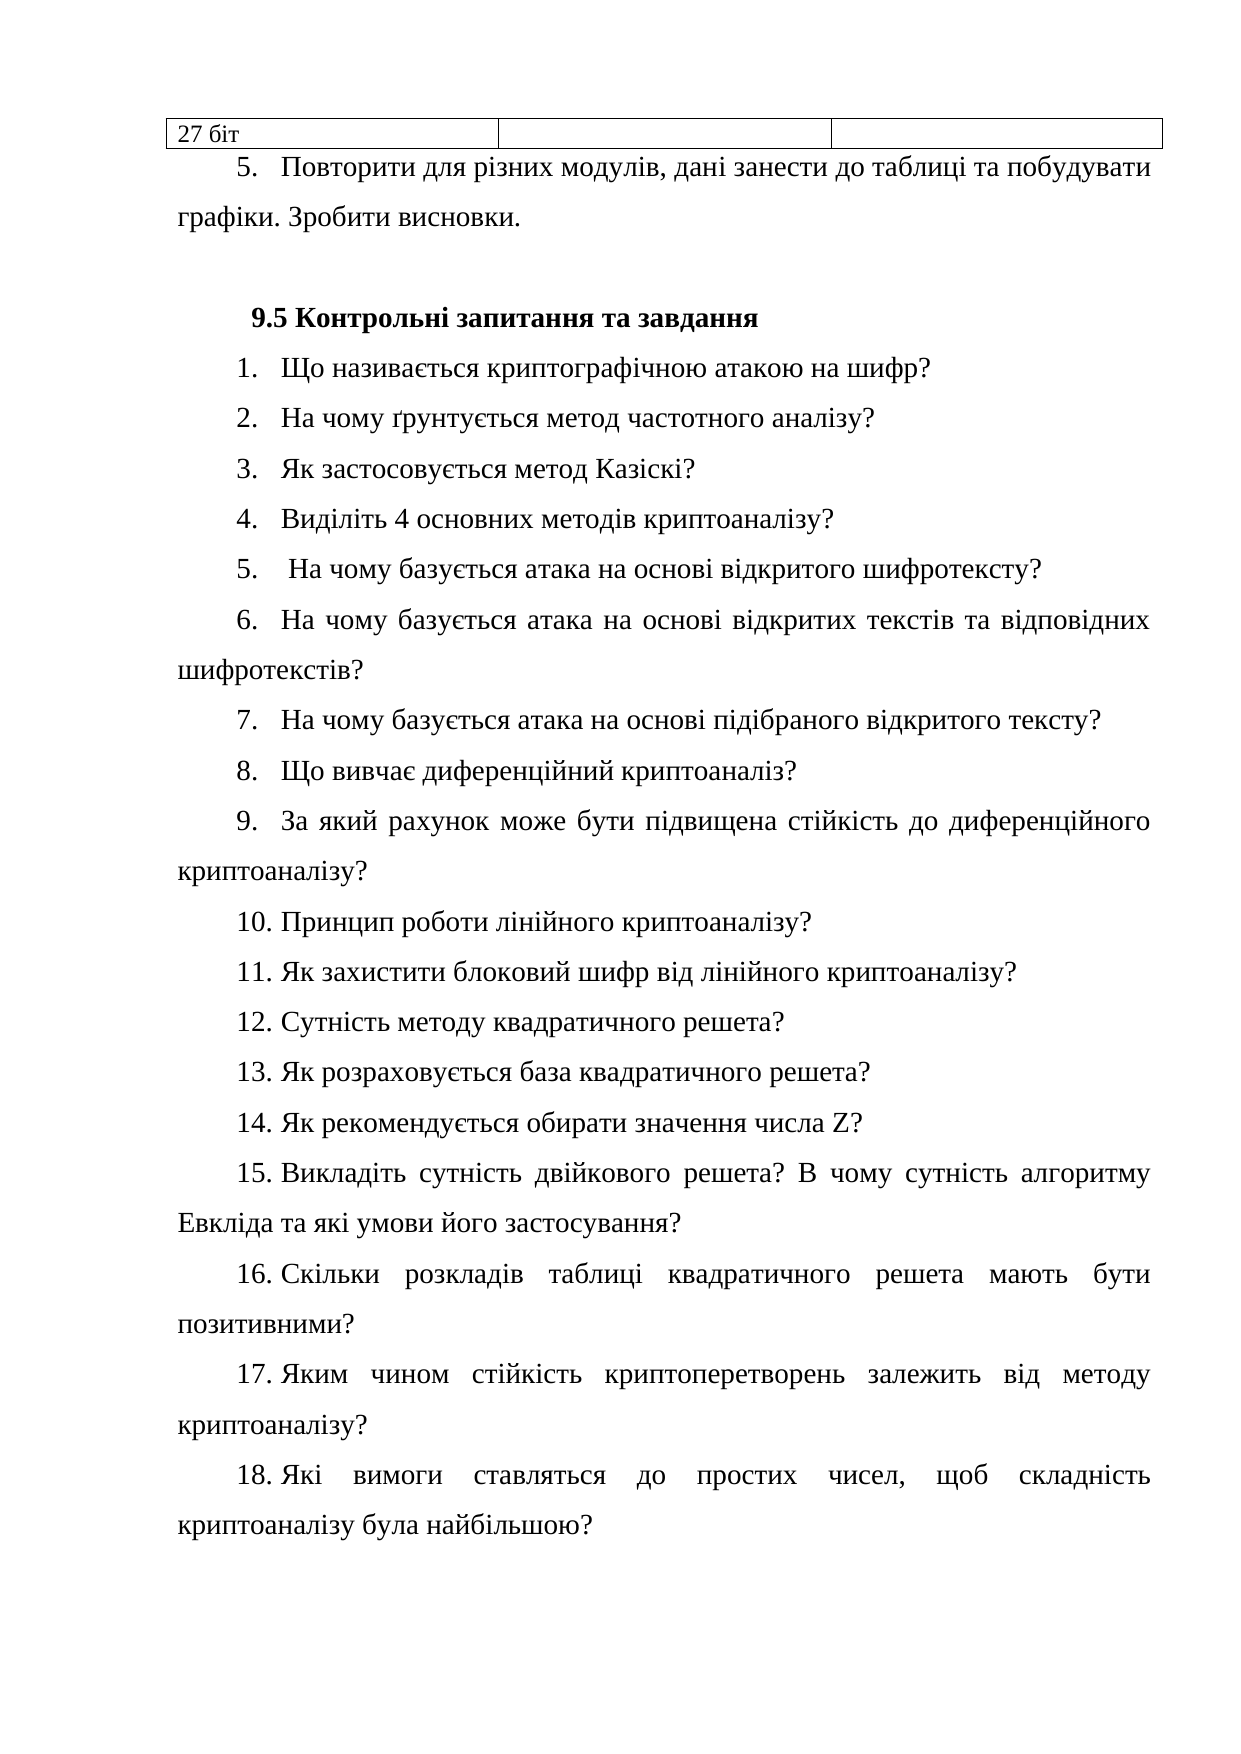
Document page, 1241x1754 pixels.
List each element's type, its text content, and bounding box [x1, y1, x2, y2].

list Як захистити блоковий шифр від лінійного криптоаналізу? [177, 954, 1152, 987]
list Викладіть сутність двійкового решета? В чому сутність алгоритму Евкліда та які умови його застосування? [177, 1155, 1152, 1239]
list Виділіть 4 основних методів криптоаналізу? [177, 501, 1152, 535]
table_cell [499, 119, 831, 148]
list Принцип роботи лінійного криптоаналізу? [177, 904, 1152, 937]
table_cell 27 біт [167, 119, 498, 148]
list Як розраховується база квадратичного решета? [177, 1054, 1152, 1088]
list Як застосовується метод Казіскі? [177, 451, 1152, 484]
list Сутність методу квадратичного решета? [177, 1004, 1152, 1038]
list На чому базується атака на основі відкритого шифротексту? [177, 551, 1152, 585]
list На чому базується атака на основі відкритих текстів та відповідних шифротекстів? [177, 602, 1152, 686]
list Що вивчає диференційний криптоаналіз? [177, 753, 1152, 786]
list Повторити для різних модулів, дані занести до таблиці та побудувати графіки. Зробити висновки. [177, 149, 1152, 233]
text 9.5 Контрольні запитання та завдання [177, 300, 1152, 333]
list На чому базується атака на основі підібраного відкритого тексту? [177, 702, 1152, 736]
list Скільки розкладів таблиці квадратичного решета мають бути позитивними? [177, 1256, 1152, 1340]
list Які вимоги ставляться до простих чисел, щоб складність криптоаналізу була найбільшою? [177, 1457, 1152, 1541]
list Як рекомендується обирати значення числа Z? [177, 1105, 1152, 1138]
list За який рахунок може бути підвищена стійкість до диференційного криптоаналізу? [177, 803, 1152, 887]
list Яким чином стійкість криптоперетворень залежить від методу криптоаналізу? [177, 1356, 1152, 1440]
list Що називається криптографічною атакою на шифр? [177, 350, 1152, 384]
list На чому ґрунтується метод частотного аналізу? [177, 401, 1152, 434]
table_cell [832, 119, 1162, 148]
